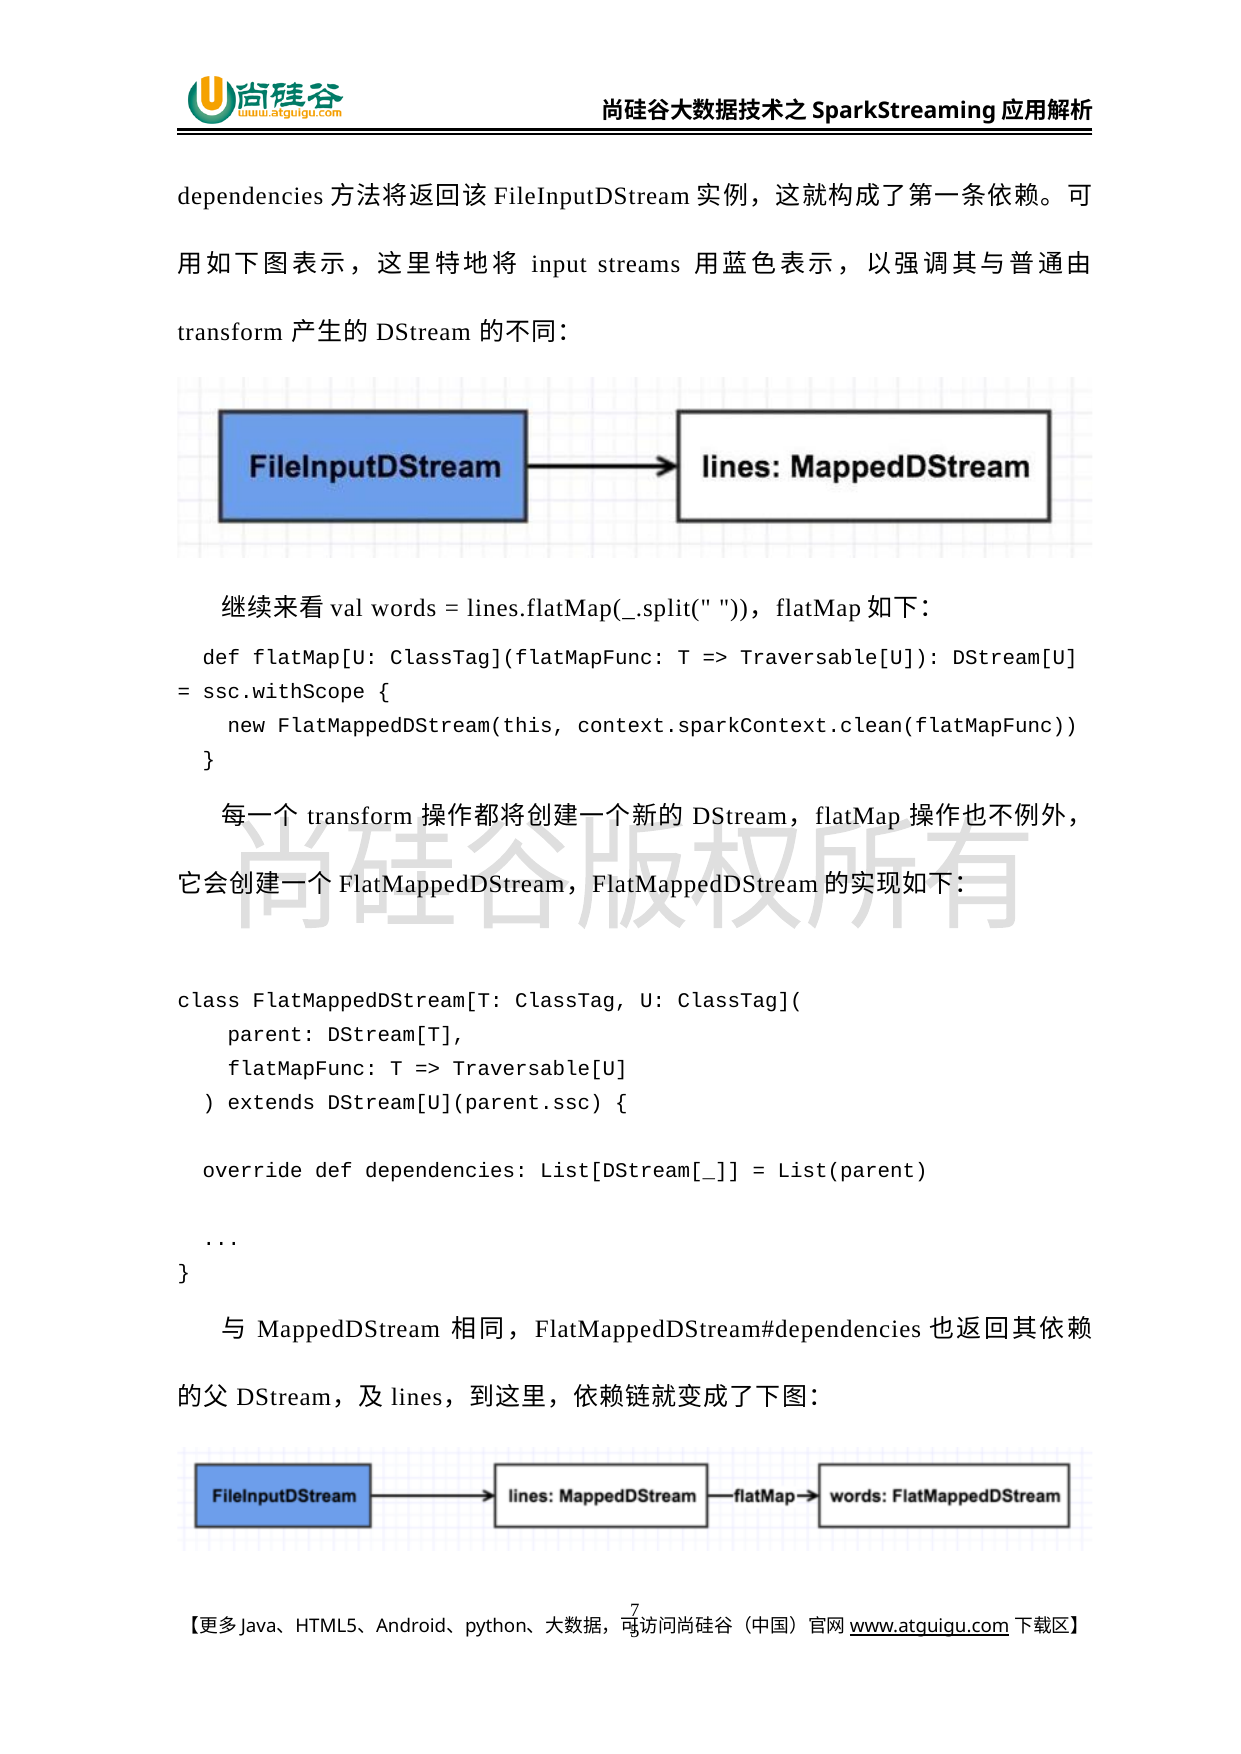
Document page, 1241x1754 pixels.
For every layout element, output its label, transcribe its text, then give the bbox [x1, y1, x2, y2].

text flatMapFunc: T => Traversable[U] [177, 1053, 1092, 1087]
text override def dependencies: List[DStream[_]] = List(parent) [177, 1155, 1092, 1189]
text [177, 160, 1092, 364]
text } [177, 743, 1092, 777]
text ) extends DStream[U](parent.ssc) { [177, 1087, 1092, 1121]
picture [177, 68, 362, 128]
text 每一个 transform 操作都将创建一个新的 DStream，flatMap 操作也不例外，它会创建一个FlatMappedDStream，FlatMappedDStream的实现如下： [177, 779, 1092, 915]
picture [177, 377, 1093, 558]
text class FlatMappedDStream[T: ClassTag, U: ClassTag]( [177, 985, 1092, 1019]
text ... [177, 1223, 1092, 1257]
text } [177, 1257, 1092, 1291]
text parent: DStream[T], [177, 1019, 1092, 1053]
text 继续来看val words = lines.flatMap(_.split(" "))，flatMap如下： [177, 572, 1092, 639]
text new FlatMappedDStream(this, context.sparkContext.clean(flatMapFunc)) [177, 709, 1092, 743]
picture [177, 1447, 1093, 1551]
text def flatMap[U: ClassTag](flatMapFunc: T => Traversable[U]): DStream[U] = ssc.withScope { [177, 642, 1092, 709]
text 与 MappedDStream 相同，FlatMappedDStream#dependencies也返回其依赖的父 DStream，及 lines，到这里，依赖链就变成了下图： [177, 1293, 1092, 1429]
